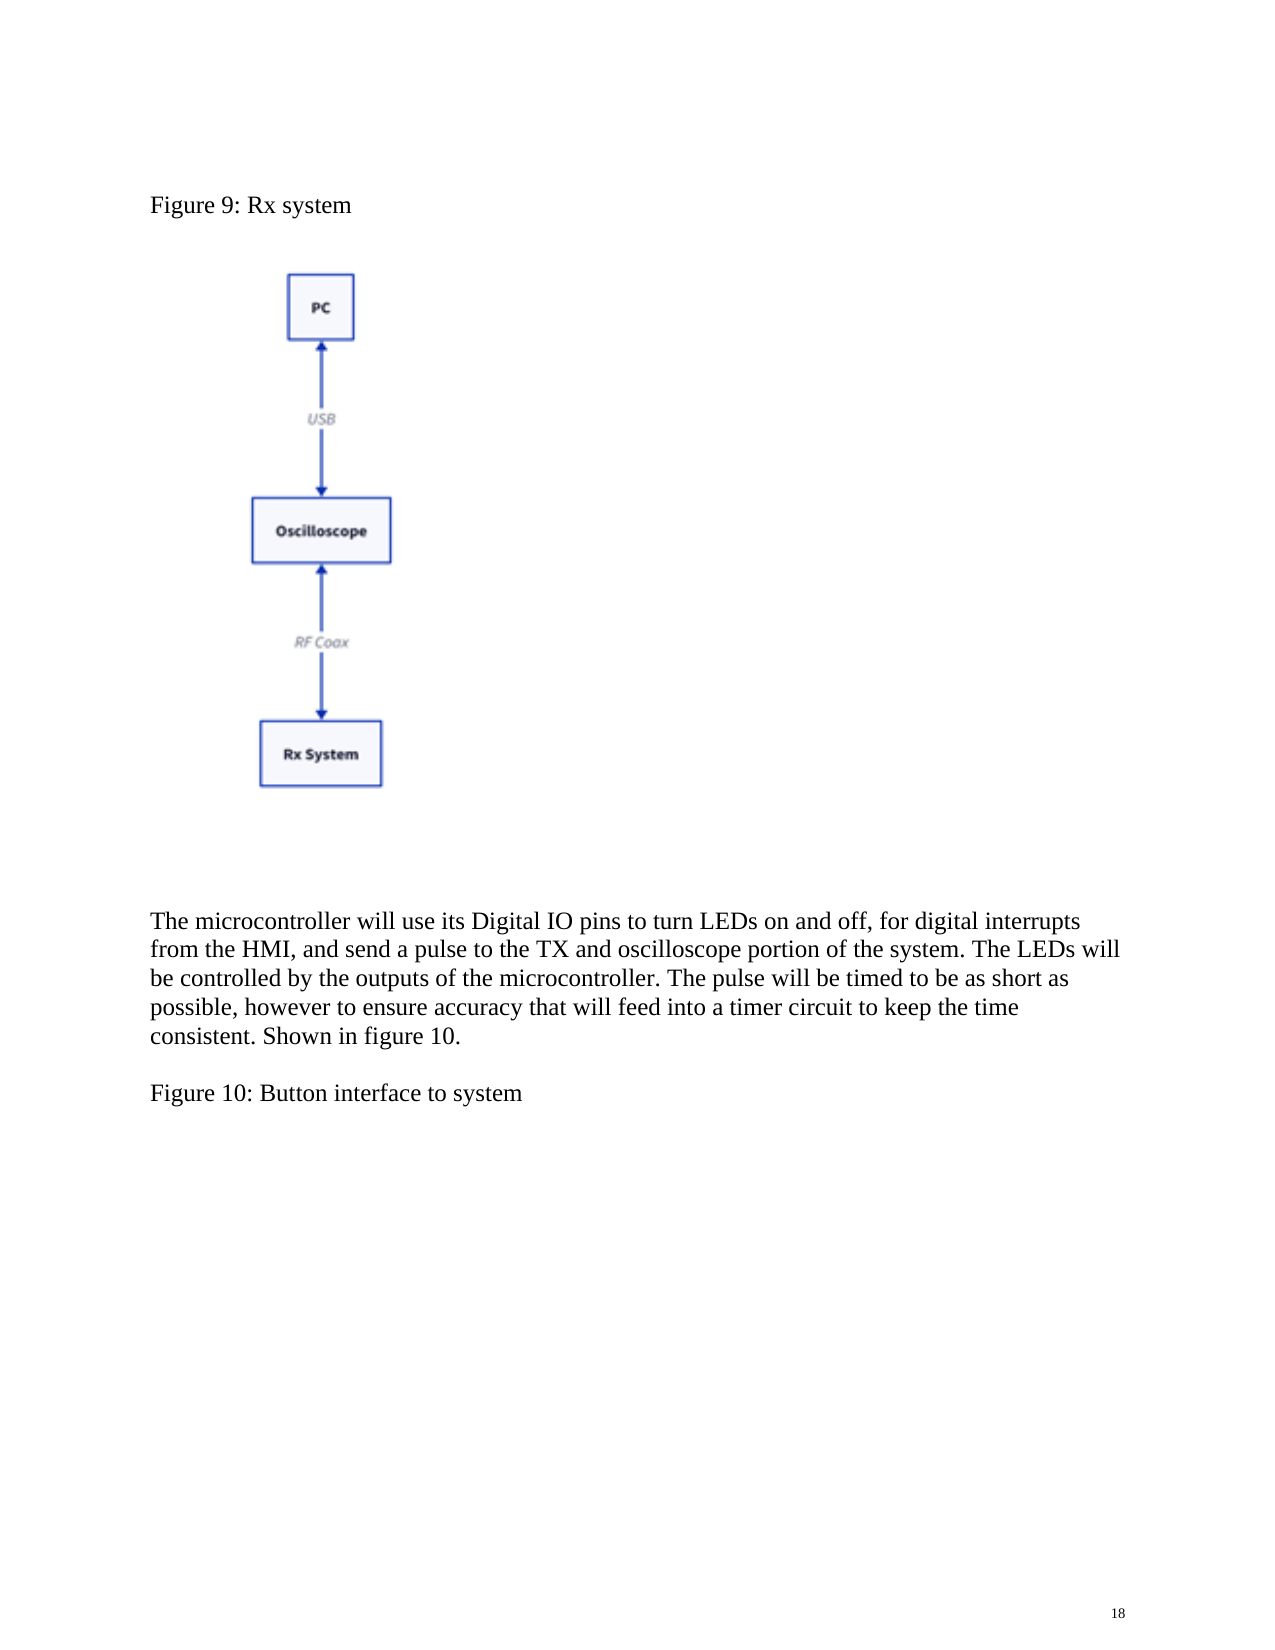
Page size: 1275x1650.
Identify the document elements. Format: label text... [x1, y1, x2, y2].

text The microcontroller will use its Digital IO pins to turn LEDs on and off, for digital interrupts from the HMI, and send a pulse to the TX and oscilloscope portion of the system. The LEDs will be controlled by the outputs of the microcontroller. The pulse will be timed to be as short as possible, however to ensure accuracy that will feed into a timer circuit to keep the time consistent. Shown in figure 10. [150, 906, 1125, 1049]
picture [149, 247, 495, 849]
text Figure 9: Rx system [150, 190, 1125, 219]
text Figure 10: Button interface to system [150, 1078, 1125, 1107]
